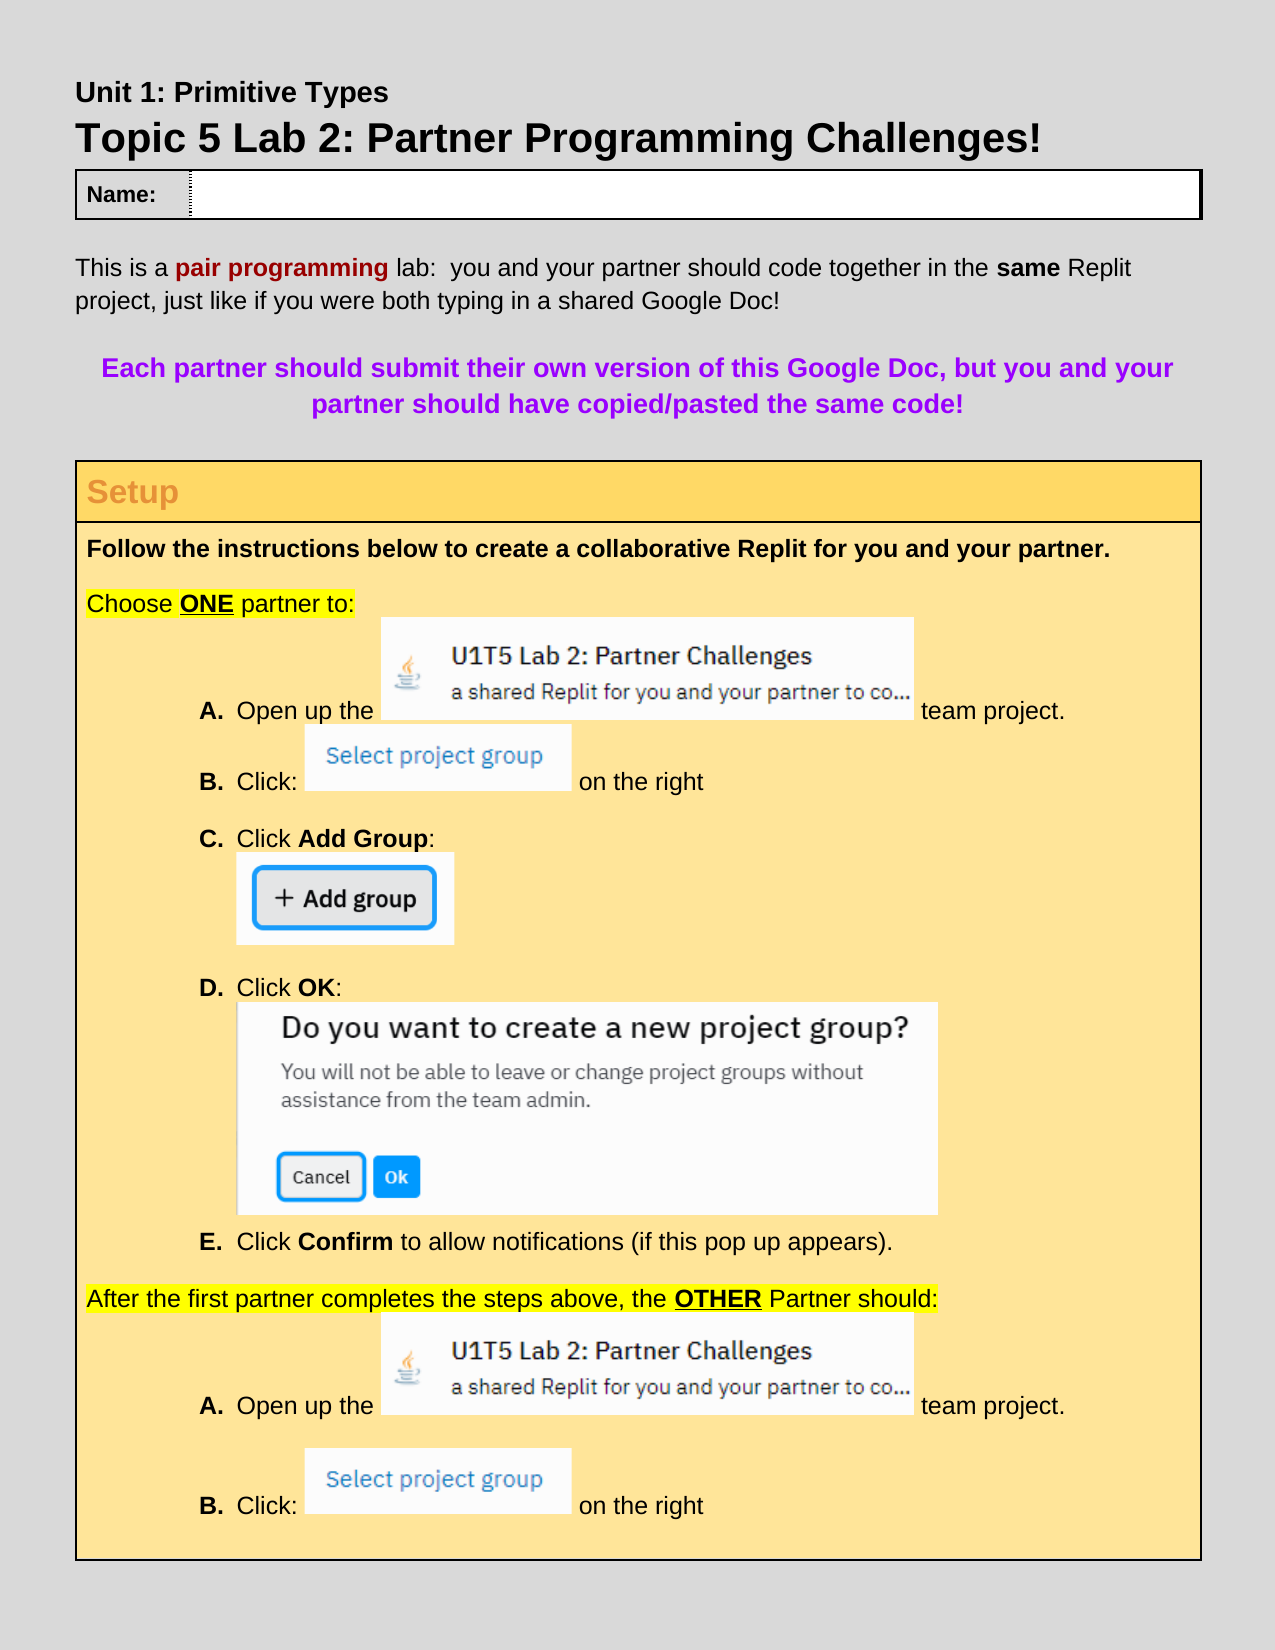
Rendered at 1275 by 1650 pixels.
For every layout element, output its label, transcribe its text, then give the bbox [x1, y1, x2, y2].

table_header Name: [77, 171, 190, 218]
picture [304, 1448, 572, 1514]
picture [381, 1312, 914, 1415]
picture [236, 852, 455, 945]
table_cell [77, 523, 1200, 1558]
picture [381, 617, 914, 720]
picture [304, 724, 572, 791]
picture [236, 1002, 938, 1215]
text Each partner should submit their own version of this Google Doc, but you and your partner should have copied/pasted the same code! [75, 352, 1200, 419]
text Topic 5 Lab 2: Partner Programming Challenges! [75, 113, 1200, 161]
table_header Setup [77, 462, 1200, 521]
text Unit 1: Primitive Types [75, 75, 1200, 108]
table_header [190, 171, 1199, 218]
text This is a pair programming lab: you and your partner should code together in the same Replit project, just like if you were both typing in a shared Google Doc! [75, 253, 1200, 315]
